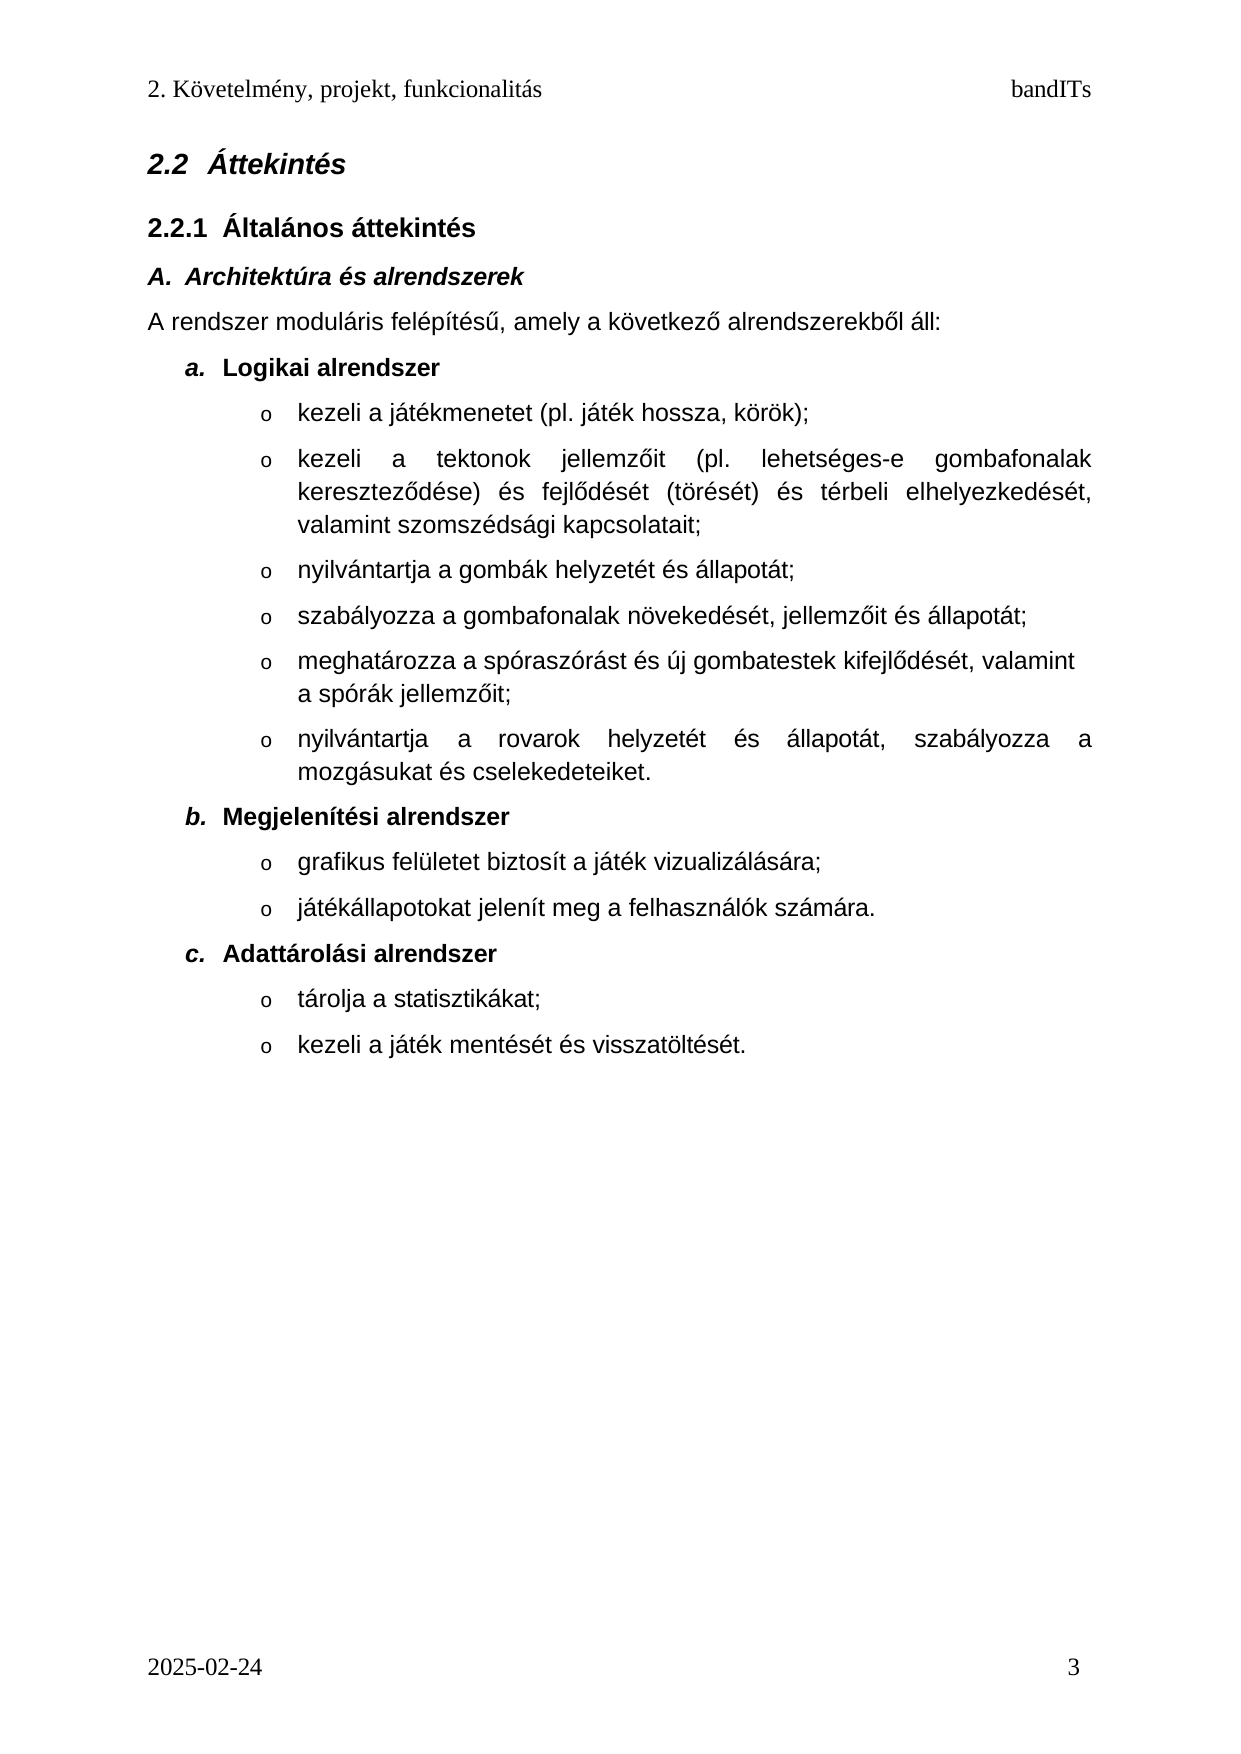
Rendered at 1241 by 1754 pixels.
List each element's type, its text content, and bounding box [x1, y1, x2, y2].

subtitle Általános áttekintés [147, 212, 1134, 243]
list szabályozza a gombafonalak növekedését, jellemzőit és állapotát; [260, 601, 1134, 631]
list kezeli a tektonok jellemzőit (pl. lehetséges-e gombafonalak kereszteződése) és fejlődését (törését) és térbeli elhelyezkedését, valamint szomszédsági kapcsolatait; [260, 444, 1093, 538]
list meghatározza a spóraszórást és új gombatestek kifejlődését, valamint a spórák jellemzőit; [260, 646, 1093, 708]
subtitle Áttekintés [147, 147, 1134, 180]
subtitle Architektúra és alrendszerek [147, 262, 1134, 290]
subtitle Logikai alrendszer [185, 353, 1134, 382]
list nyilvántartja a rovarok helyzetét és állapotát, szabályozza a mozgásukat és cselekedeteiket. [260, 724, 1092, 786]
text A rendszer moduláris felépítésű, amely a következő alrendszerekből áll: [147, 307, 1134, 336]
subtitle Megjelenítési alrendszer [185, 802, 1134, 831]
list nyilvántartja a gombák helyzetét és állapotát; [260, 555, 1134, 585]
list kezeli a játék mentését és visszatöltését. [260, 1029, 1134, 1059]
list tárolja a statisztikákat; [260, 984, 1134, 1014]
subtitle Adattárolási alrendszer [185, 938, 1134, 967]
list kezeli a játékmenetet (pl. játék hossza, körök); [260, 398, 1134, 428]
list játékállapotokat jelenít meg a felhasználók számára. [260, 893, 1134, 922]
list grafikus felületet biztosít a játék vizualizálására; [260, 847, 1134, 877]
